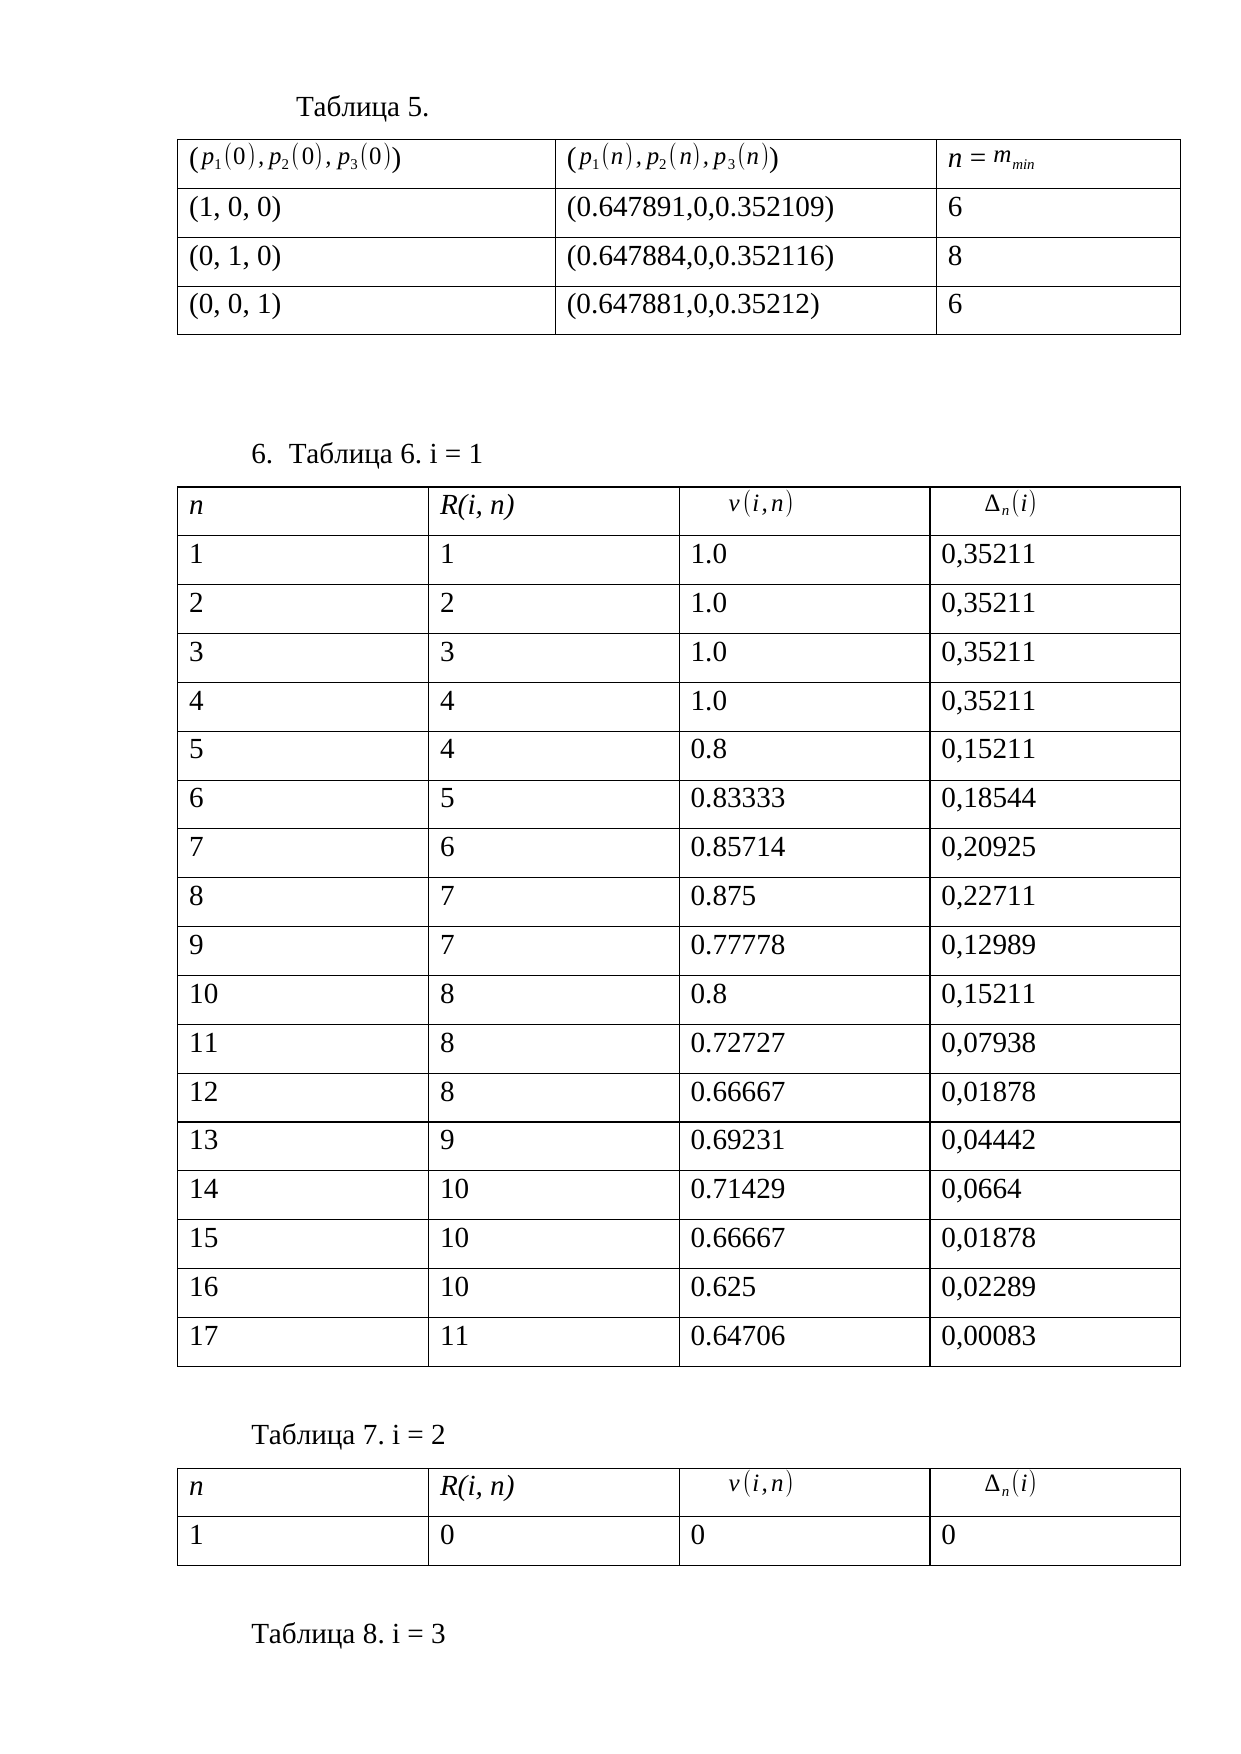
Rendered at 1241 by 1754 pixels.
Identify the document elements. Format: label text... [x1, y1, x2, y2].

table_cell (0.647884,0,0.352116) [556, 238, 936, 286]
table_cell 0,18544 [931, 781, 1180, 828]
table_cell 7 [429, 878, 679, 926]
table_cell (0, 1, 0) [178, 238, 555, 286]
table_cell 0.64706 [680, 1318, 929, 1366]
table_cell 10 [429, 1220, 679, 1268]
text Таблица 8. i = 3 [251, 1616, 1092, 1650]
table_cell 0 [680, 1517, 929, 1565]
table_header R(i, n) [429, 488, 679, 535]
table_cell 4 [429, 683, 679, 731]
table_cell 1.0 [680, 634, 929, 682]
table_cell 8 [937, 238, 1180, 286]
table_cell 0.85714 [680, 829, 929, 877]
table_cell 11 [178, 1025, 428, 1073]
table_cell 0.875 [680, 878, 929, 926]
table_header R(i, n) [429, 1469, 679, 1516]
table_cell (0.647881,0,0.35212) [556, 287, 936, 334]
table_cell 6 [178, 781, 428, 828]
table_cell 8 [429, 1025, 679, 1073]
table_header [680, 1469, 929, 1516]
table_cell 0 [931, 1517, 1180, 1565]
table_cell 4 [178, 683, 428, 731]
table_cell 1 [429, 536, 679, 584]
table_cell 0,00083 [931, 1318, 1180, 1366]
table_cell 16 [178, 1269, 428, 1317]
table_cell 0 [429, 1517, 679, 1565]
table_cell 0,35211 [931, 536, 1180, 584]
table_cell 6 [937, 189, 1180, 237]
table_header [931, 488, 1180, 535]
table_cell (0.647891,0,0.352109) [556, 189, 936, 237]
table_cell 0.77778 [680, 927, 929, 975]
table_cell 8 [429, 976, 679, 1024]
table_cell 0.71429 [680, 1171, 929, 1219]
table_cell 1.0 [680, 585, 929, 633]
table_cell 0.8 [680, 732, 929, 779]
table_header () [556, 140, 936, 188]
table_cell 14 [178, 1171, 428, 1219]
table_cell 0.83333 [680, 781, 929, 828]
table_cell 0.66667 [680, 1074, 929, 1121]
table_header n = [937, 140, 1180, 188]
table_cell 0,35211 [931, 683, 1180, 731]
table_header () [178, 140, 555, 188]
table_cell 0.69231 [680, 1123, 929, 1170]
table_cell 0,15211 [931, 732, 1180, 779]
table_cell 0,22711 [931, 878, 1180, 926]
table_cell 0,04442 [931, 1123, 1180, 1170]
table_cell 3 [178, 634, 428, 682]
table_cell 0,01878 [931, 1220, 1180, 1268]
table_cell 13 [178, 1123, 428, 1170]
table_cell 5 [178, 732, 428, 779]
table_cell 6 [429, 829, 679, 877]
table_cell 1 [178, 536, 428, 584]
table_cell 0,35211 [931, 585, 1180, 633]
table_cell 0.72727 [680, 1025, 929, 1073]
table_cell 9 [178, 927, 428, 975]
table_cell 12 [178, 1074, 428, 1121]
table_cell 8 [178, 878, 428, 926]
table_cell 9 [429, 1123, 679, 1170]
table_cell 0.625 [680, 1269, 929, 1317]
table_cell 2 [429, 585, 679, 633]
table_cell 0.8 [680, 976, 929, 1024]
table_cell 0.66667 [680, 1220, 929, 1268]
table_cell 11 [429, 1318, 679, 1366]
table_cell (1, 0, 0) [178, 189, 555, 237]
table_cell 0,12989 [931, 927, 1180, 975]
table_cell 8 [429, 1074, 679, 1121]
table_header n [178, 1469, 428, 1516]
table_cell 10 [429, 1171, 679, 1219]
table_cell 3 [429, 634, 679, 682]
table_cell 10 [178, 976, 428, 1024]
table_cell 5 [429, 781, 679, 828]
table_cell 0,07938 [931, 1025, 1180, 1073]
table_cell 0,01878 [931, 1074, 1180, 1121]
table_cell 6 [937, 287, 1180, 334]
table_cell 17 [178, 1318, 428, 1366]
table_cell 0,0664 [931, 1171, 1180, 1219]
table_cell 15 [178, 1220, 428, 1268]
list Таблица 5. [288, 89, 1092, 122]
table_cell (0, 0, 1) [178, 287, 555, 334]
table_cell 0,20925 [931, 829, 1180, 877]
table_header [931, 1469, 1180, 1516]
table_cell 1.0 [680, 536, 929, 584]
table_cell 10 [429, 1269, 679, 1317]
text Таблица 7. i = 2 [251, 1417, 1092, 1451]
table_header [680, 488, 929, 535]
table_cell 0,02289 [931, 1269, 1180, 1317]
list Таблица 6. i = 1 [251, 436, 1092, 469]
table_cell 1.0 [680, 683, 929, 731]
table_header n [178, 488, 428, 535]
table_cell 4 [429, 732, 679, 779]
table_cell 7 [429, 927, 679, 975]
table_cell 0,15211 [931, 976, 1180, 1024]
table_cell 2 [178, 585, 428, 633]
table_cell 7 [178, 829, 428, 877]
table_cell 0,35211 [931, 634, 1180, 682]
table_cell 1 [178, 1517, 428, 1565]
